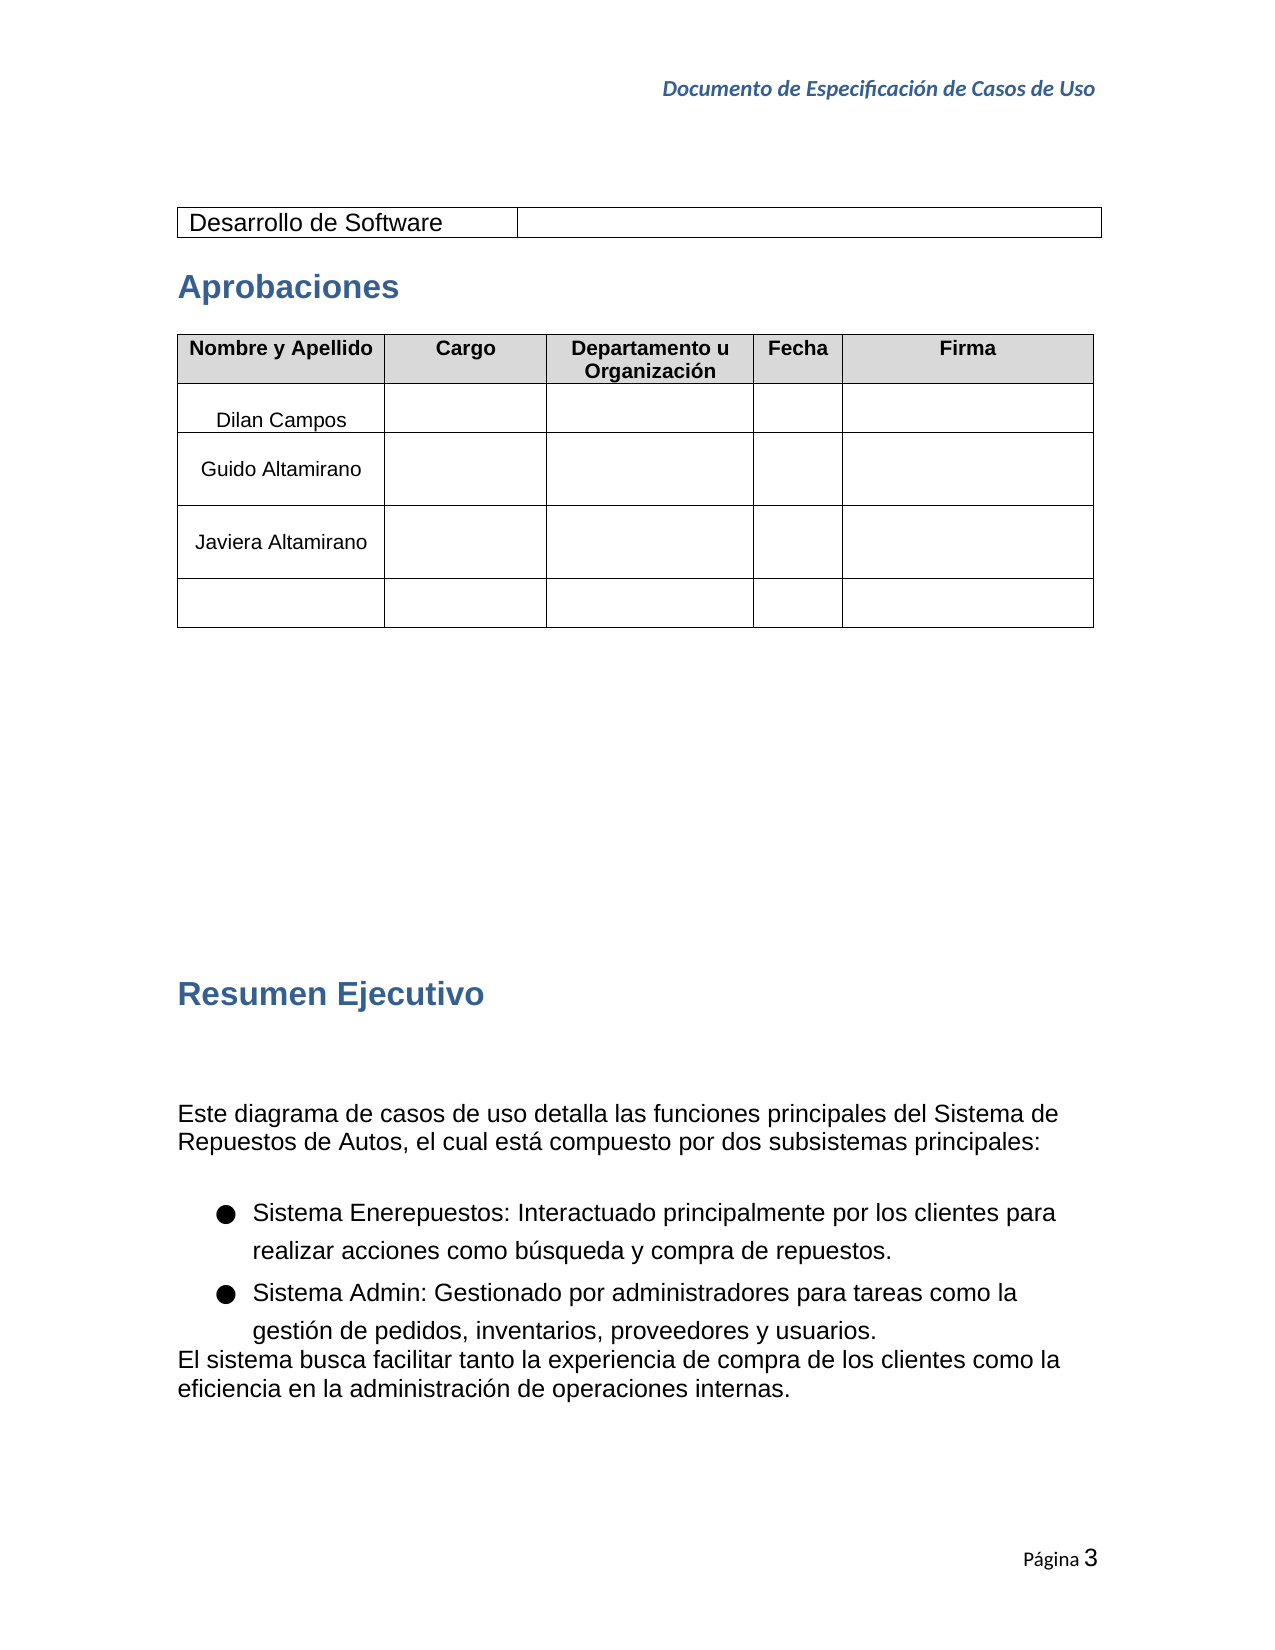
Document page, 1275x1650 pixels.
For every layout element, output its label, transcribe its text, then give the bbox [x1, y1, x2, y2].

table_header Cargo [385, 335, 546, 383]
table_cell [754, 384, 842, 432]
subtitle Aprobaciones [177, 267, 1098, 305]
table_cell [547, 506, 753, 578]
table_cell [754, 506, 842, 578]
table_cell [843, 579, 1093, 627]
table_cell [843, 433, 1093, 505]
table_cell [843, 384, 1093, 432]
list Sistema Admin: Gestionado por administradores para tareas como la gestión de pedidos, inventarios, proveedores y usuarios. [215, 1265, 1098, 1345]
table_cell [547, 384, 753, 432]
subtitle Resumen Ejecutivo [177, 973, 1098, 1012]
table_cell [178, 208, 517, 237]
table_header Fecha [754, 335, 842, 383]
text El sistema busca facilitar tanto la experiencia de compra de los clientes como la eficiencia en la administración de operaciones internas. [177, 1345, 1098, 1402]
list Sistema Enerepuestos: Interactuado principalmente por los clientes para realizar acciones como búsqueda y compra de repuestos. [215, 1185, 1098, 1265]
text Este diagrama de casos de uso detalla las funciones principales del Sistema de Repuestos de Autos, el cual está compuesto por dos subsistemas principales: [177, 1099, 1098, 1156]
table_cell [385, 433, 546, 505]
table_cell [518, 208, 1101, 237]
table_cell [547, 579, 753, 627]
table_cell [385, 579, 546, 627]
table_cell [843, 506, 1093, 578]
table_header Departamento u Organización [547, 335, 753, 383]
table_cell [754, 433, 842, 505]
table_cell Javiera Altamirano [178, 506, 384, 578]
table_cell Dilan Campos [178, 384, 384, 432]
table_cell Guido Altamirano [178, 433, 384, 505]
table_cell [547, 433, 753, 505]
table_cell [178, 579, 384, 627]
table_cell [385, 384, 546, 432]
table_header Firma [843, 335, 1093, 383]
table_header Nombre y Apellido [178, 335, 384, 383]
table_cell [754, 579, 842, 627]
table_cell [385, 506, 546, 578]
